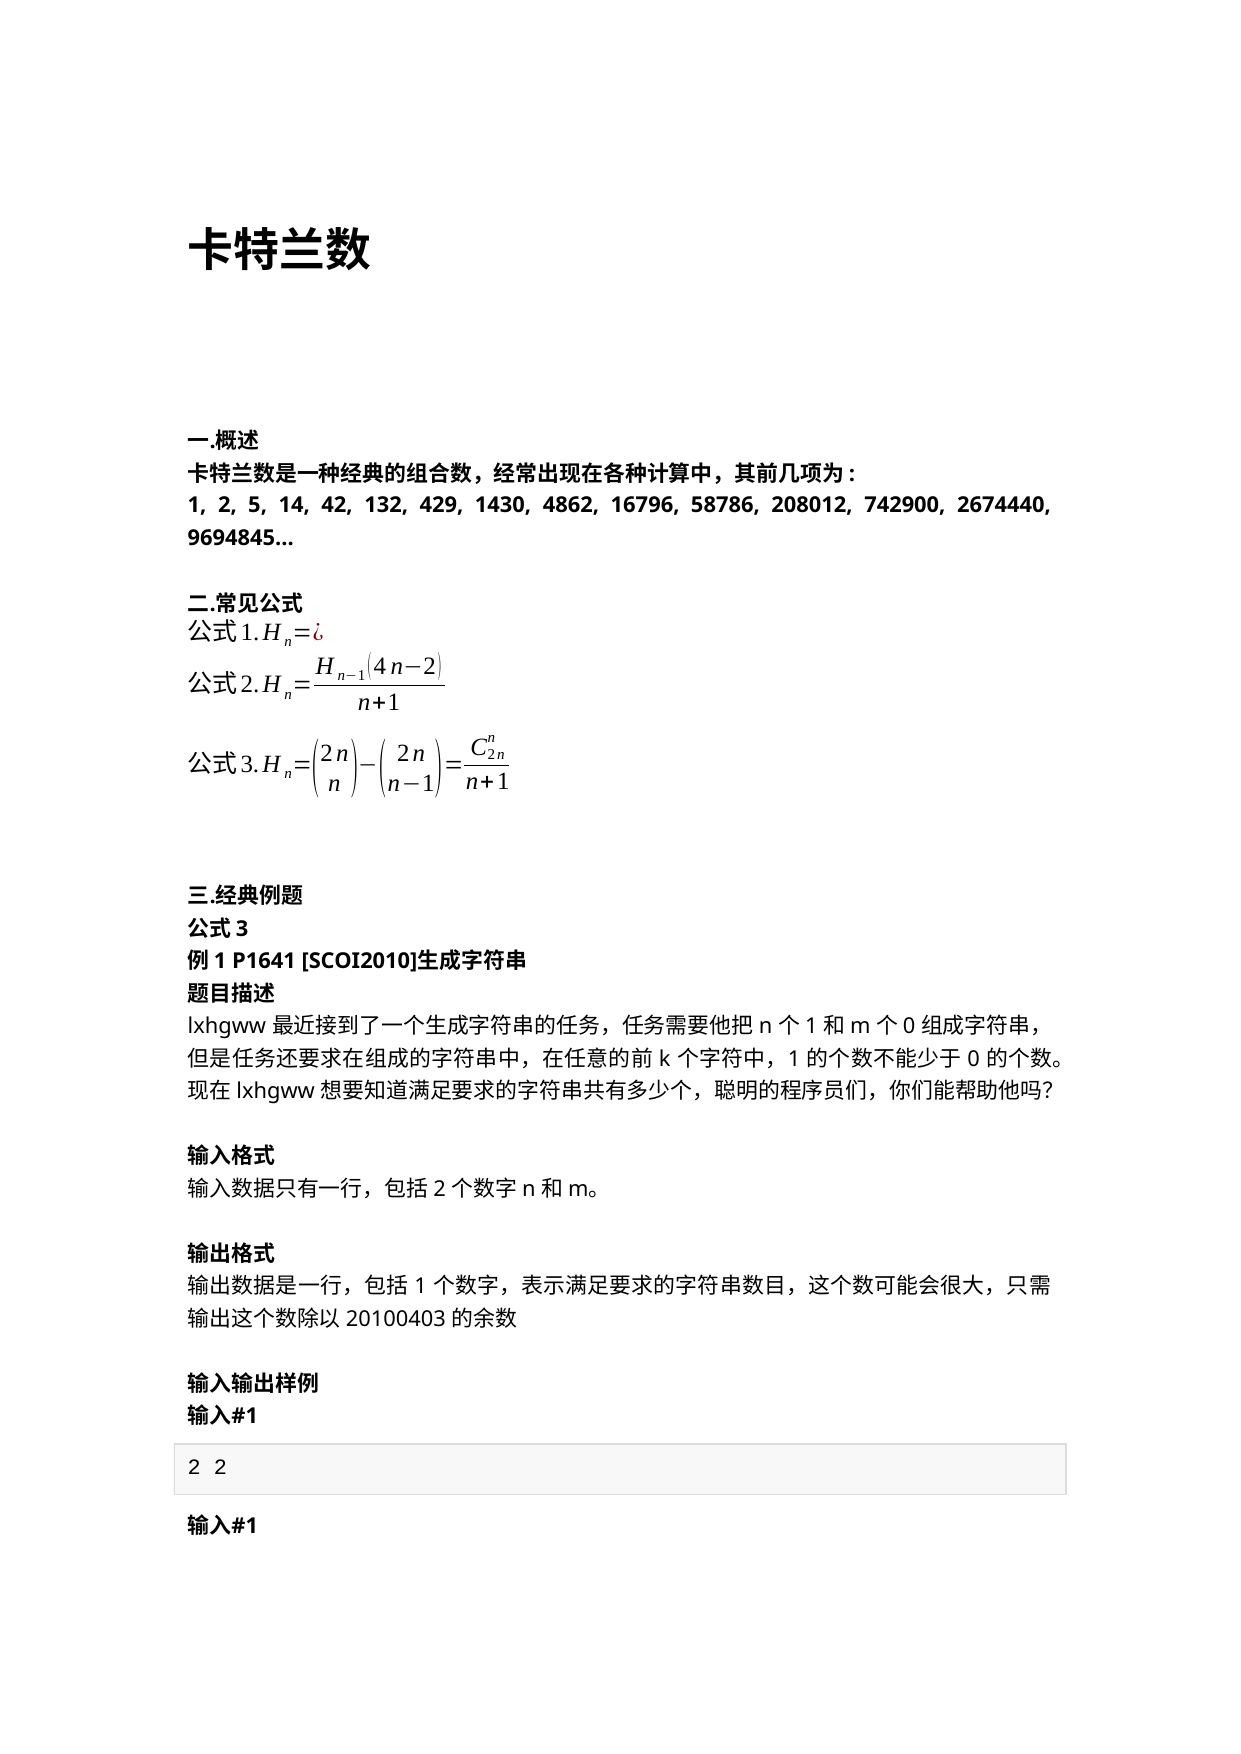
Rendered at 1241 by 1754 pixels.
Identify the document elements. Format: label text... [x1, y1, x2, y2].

text 输入数据只有一行，包括 2 个数字 n 和 m。 [187, 1170, 1053, 1203]
text 2 2 [175, 1445, 1065, 1494]
text 三.经典例题 [187, 878, 1053, 910]
text 输入输出样例 [187, 1365, 1053, 1398]
text 卡特兰数是一种经典的组合数，经常出现在各种计算中，其前几项为 : [187, 455, 1053, 488]
text 二.常见公式 [187, 585, 1053, 618]
text 1, 2, 5, 14, 42, 132, 429, 1430, 4862, 16796, 58786, 208012, 742900, 2674440, 9694845… [187, 488, 1053, 553]
text 公式3 [187, 910, 1053, 943]
text 一.概述 [187, 423, 1053, 455]
text lxhgww 最近接到了一个生成字符串的任务，任务需要他把 n 个 1 和 m 个 0 组成字符串，但是任务还要求在组成的字符串中，在任意的前 k 个字符中，1 的个数不能少于 0 的个数。现在 lxhgww 想要知道满足要求的字符串共有多少个，聪明的程序员们，你们能帮助他吗？ [187, 1008, 1053, 1105]
text 输入格式 [187, 1138, 1053, 1170]
text 输出格式 [187, 1235, 1053, 1268]
text 例1 P1641 [SCOI2010]生成字符串 [187, 943, 1053, 975]
text 输入#1 [187, 1398, 1053, 1430]
text 输入#1 [187, 1508, 1053, 1540]
text 题目描述 [187, 975, 1053, 1008]
text 输出数据是一行，包括 1 个数字，表示满足要求的字符串数目，这个数可能会很大，只需输出这个数除以 20100403 的余数 [187, 1268, 1053, 1333]
subtitle 卡特兰数 [187, 197, 1053, 295]
